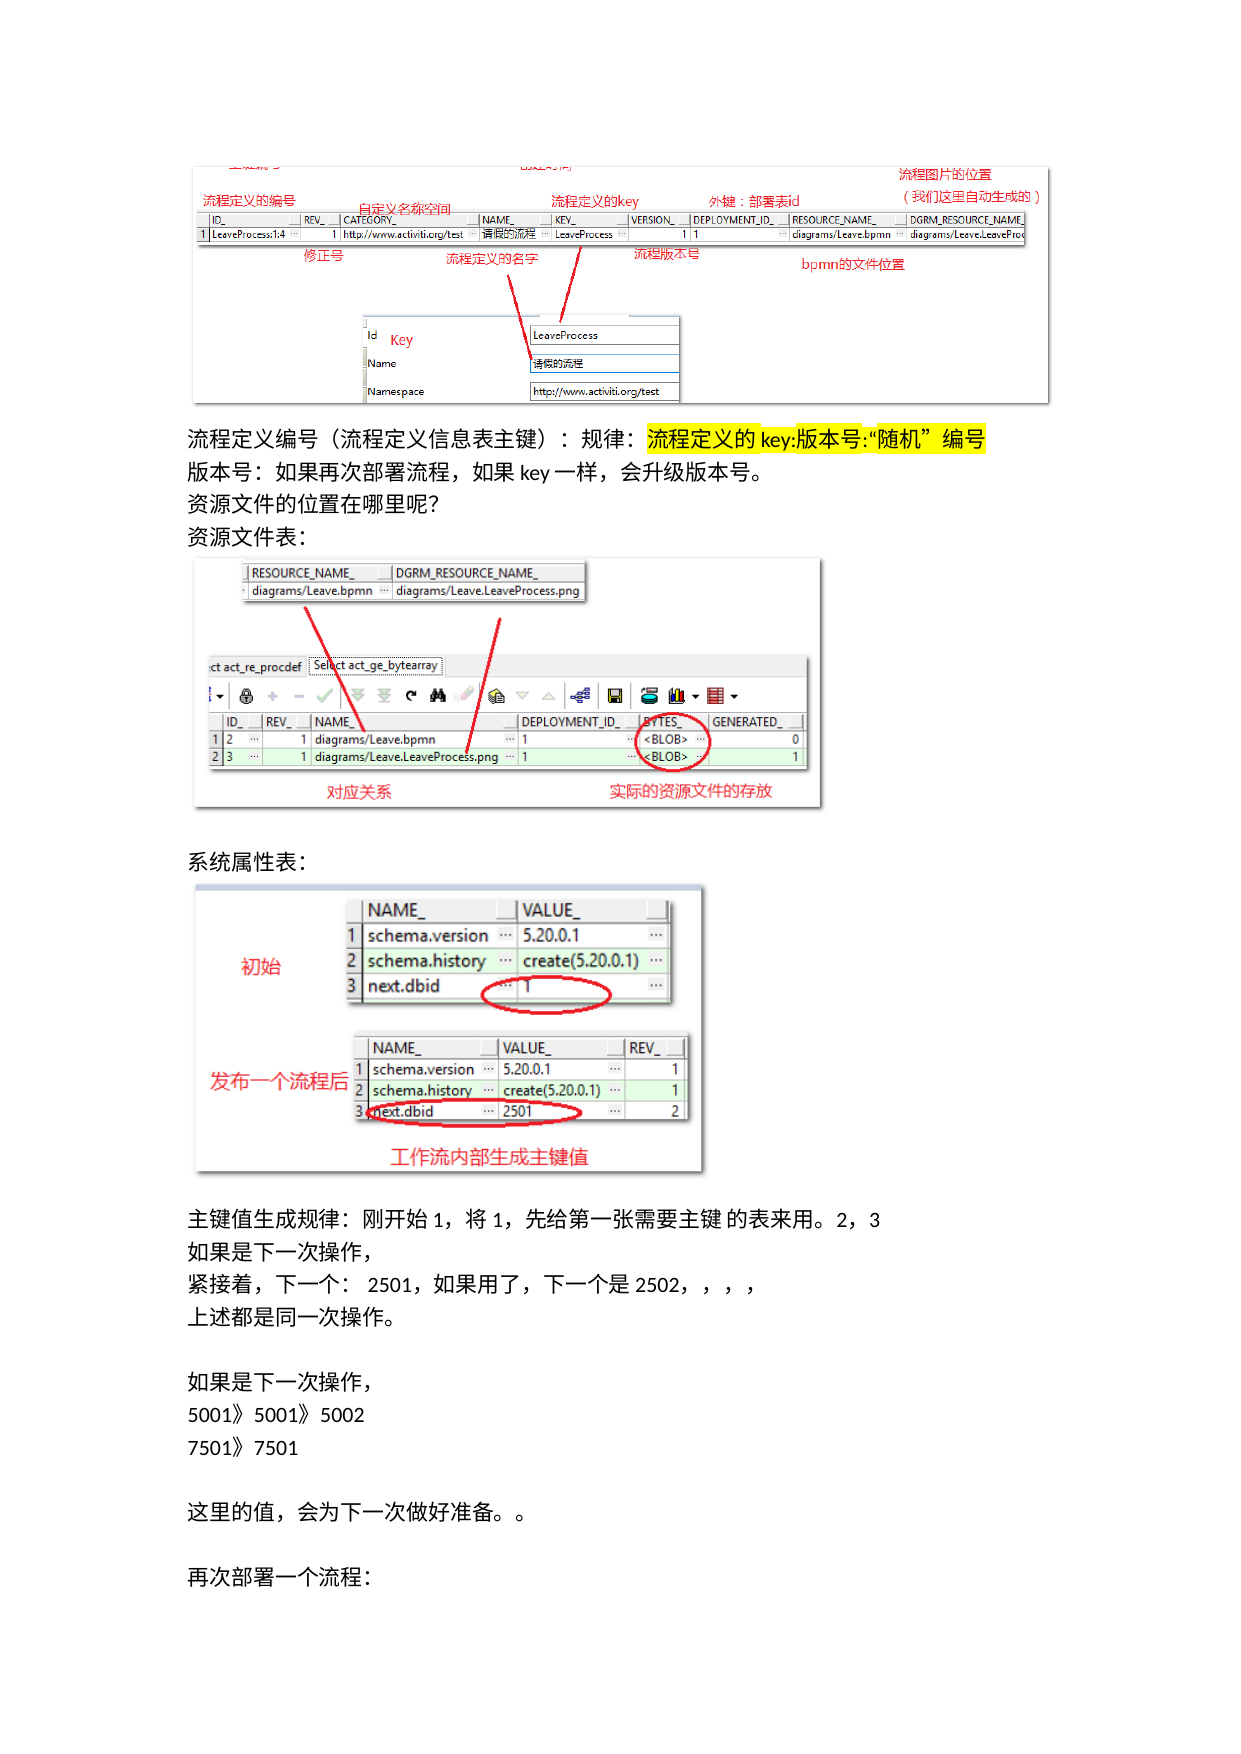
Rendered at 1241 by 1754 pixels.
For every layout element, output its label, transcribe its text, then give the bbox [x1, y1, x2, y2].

text 如果是下一次操作， [187, 1234, 1053, 1267]
text 如果是下一次操作， [187, 1364, 1053, 1397]
text 流程定义编号（流程定义信息表主键）：规律：流程定义的key:版本号:“随机”编号 [187, 422, 1053, 454]
picture [187, 877, 710, 1180]
picture [187, 162, 1053, 408]
text 这里的值，会为下一次做好准备。。 [187, 1494, 1053, 1527]
text 版本号：如果再次部署流程，如果key一样，会升级版本号。 [187, 454, 1053, 487]
text 5001》5001》5002 [187, 1397, 1053, 1429]
text 系统属性表： [187, 844, 1053, 877]
picture [187, 552, 827, 814]
text 资源文件的位置在哪里呢？ [187, 487, 1053, 519]
text 资源文件表： [187, 519, 1053, 552]
text 7501》7501 [187, 1429, 1053, 1462]
text 上述都是同一次操作。 [187, 1299, 1053, 1332]
text 再次部署一个流程： [187, 1559, 1053, 1592]
text 紧接着，下一个： 2501，如果用了，下一个是2502，，，， [187, 1267, 1053, 1299]
text 主键值生成规律：刚开始1，将1，先给第一张需要主键 的表来用。2，3 [187, 1202, 1053, 1234]
